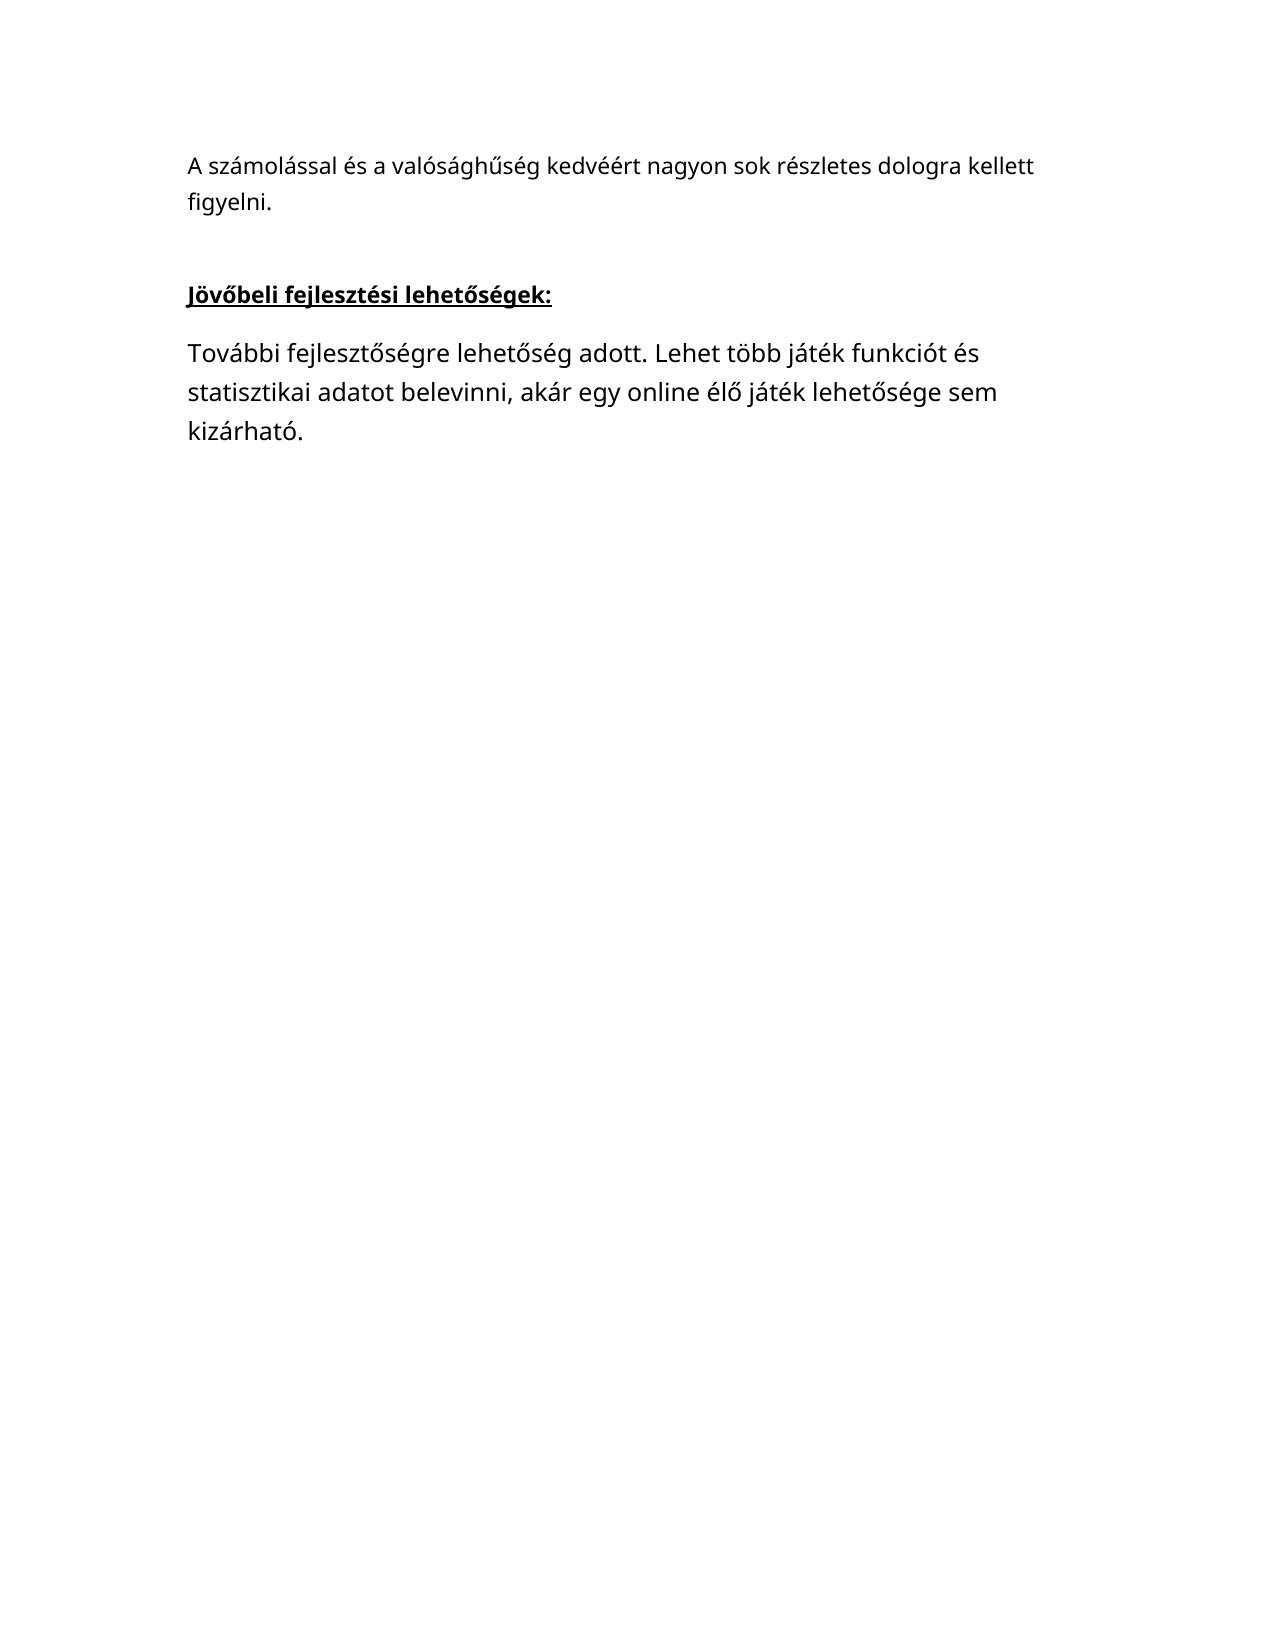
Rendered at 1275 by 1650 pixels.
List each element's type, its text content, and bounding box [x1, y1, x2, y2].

text További fejlesztőségre lehetőség adott. Lehet több játék funkciót és statisztikai adatot belevinni, akár egy online élő játék lehetősége sem kizárható. [187, 335, 1087, 448]
text Jövőbeli fejlesztési lehetőségek: [187, 243, 1087, 310]
text A számolással és a valósághűség kedvéért nagyon sok részletes dologra kellett figyelni. [187, 150, 1087, 217]
